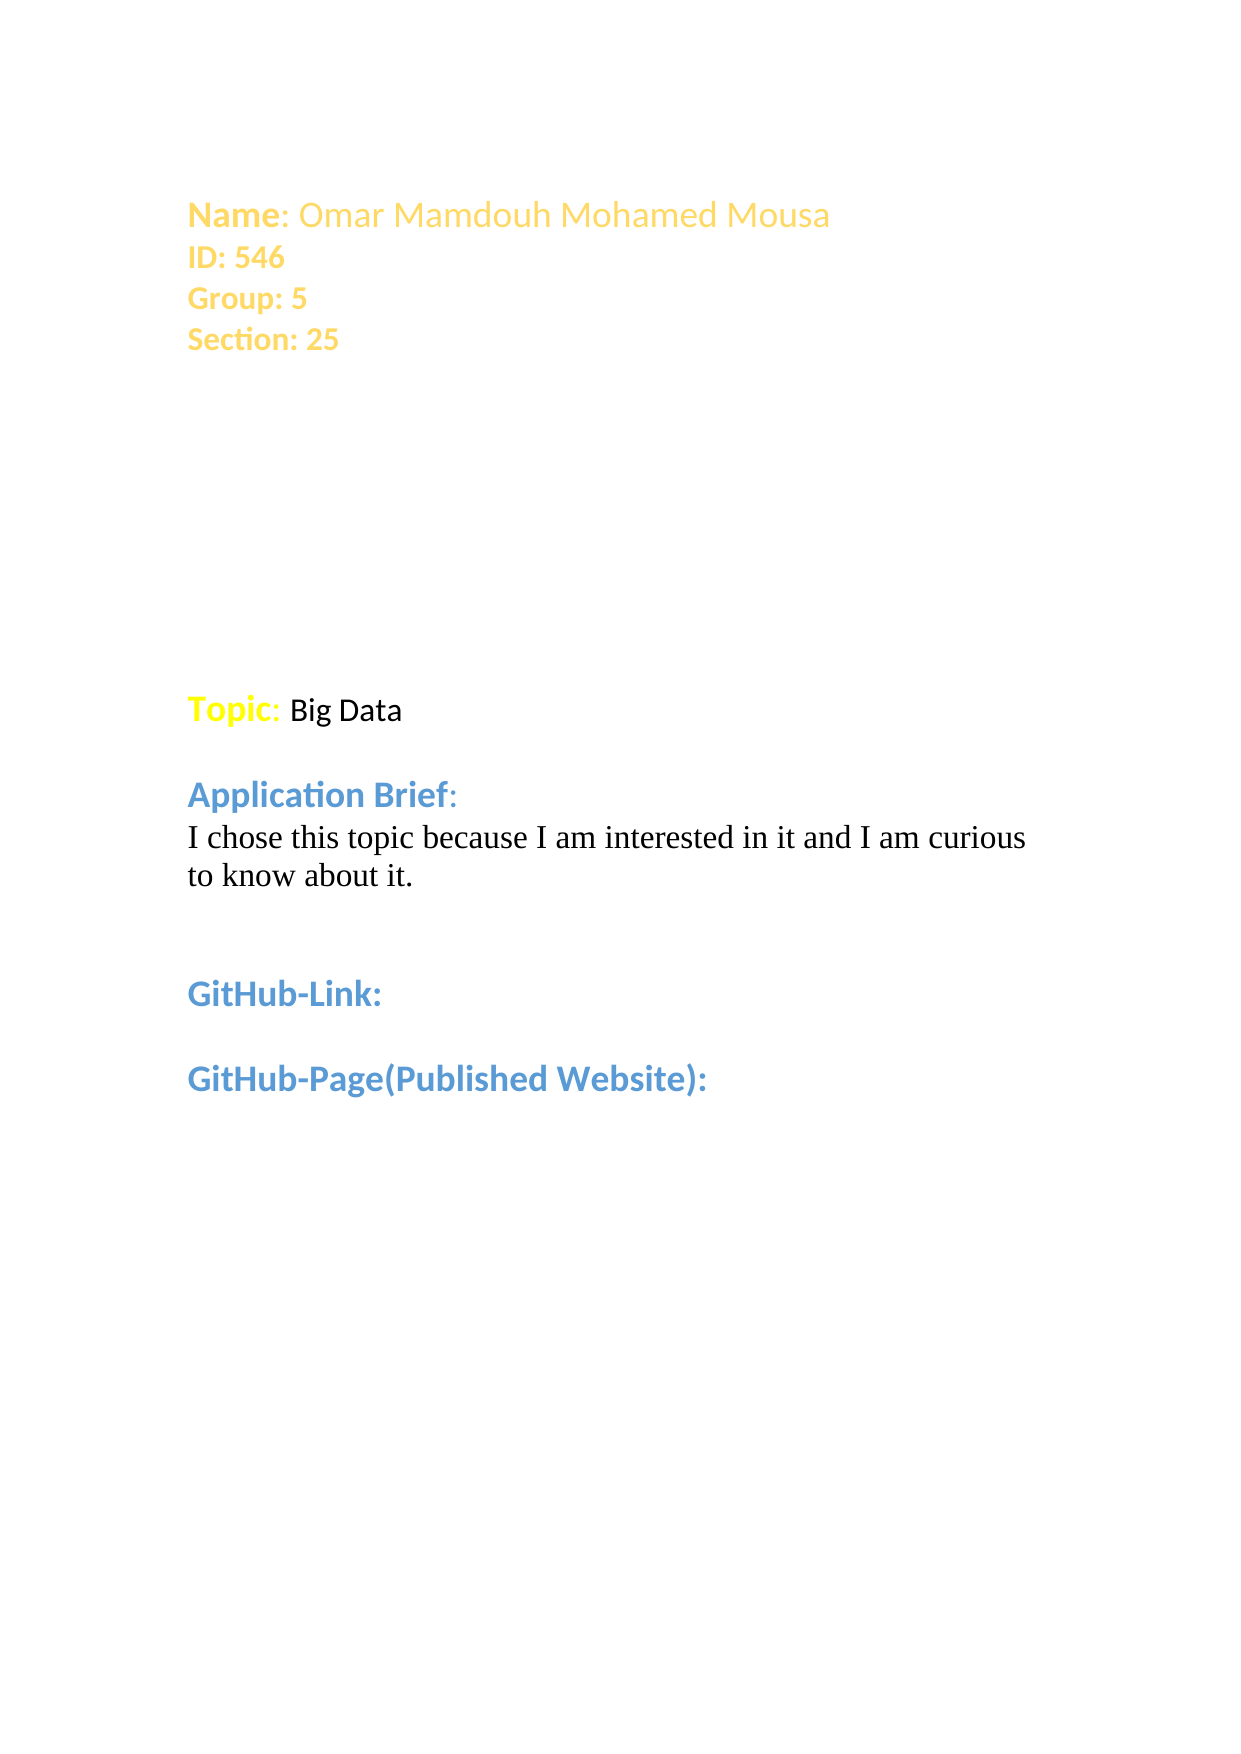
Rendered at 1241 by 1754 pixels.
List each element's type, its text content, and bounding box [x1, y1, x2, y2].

text GitHub-Page(Published Website): [187, 1054, 1053, 1100]
text Application Brief: [187, 771, 1053, 817]
text GitHub-Link: [187, 970, 1053, 1016]
text I chose this topic because I am interested in it and I am curious to know about it. [187, 817, 1053, 894]
text Group: 5 [187, 277, 1053, 318]
text Section: 25 [187, 318, 1053, 359]
text ID: 546 [187, 237, 1053, 277]
text Name: Omar Mamdouh Mohamed Mousa [187, 191, 1053, 237]
text Topic: Big Data [187, 684, 1053, 730]
